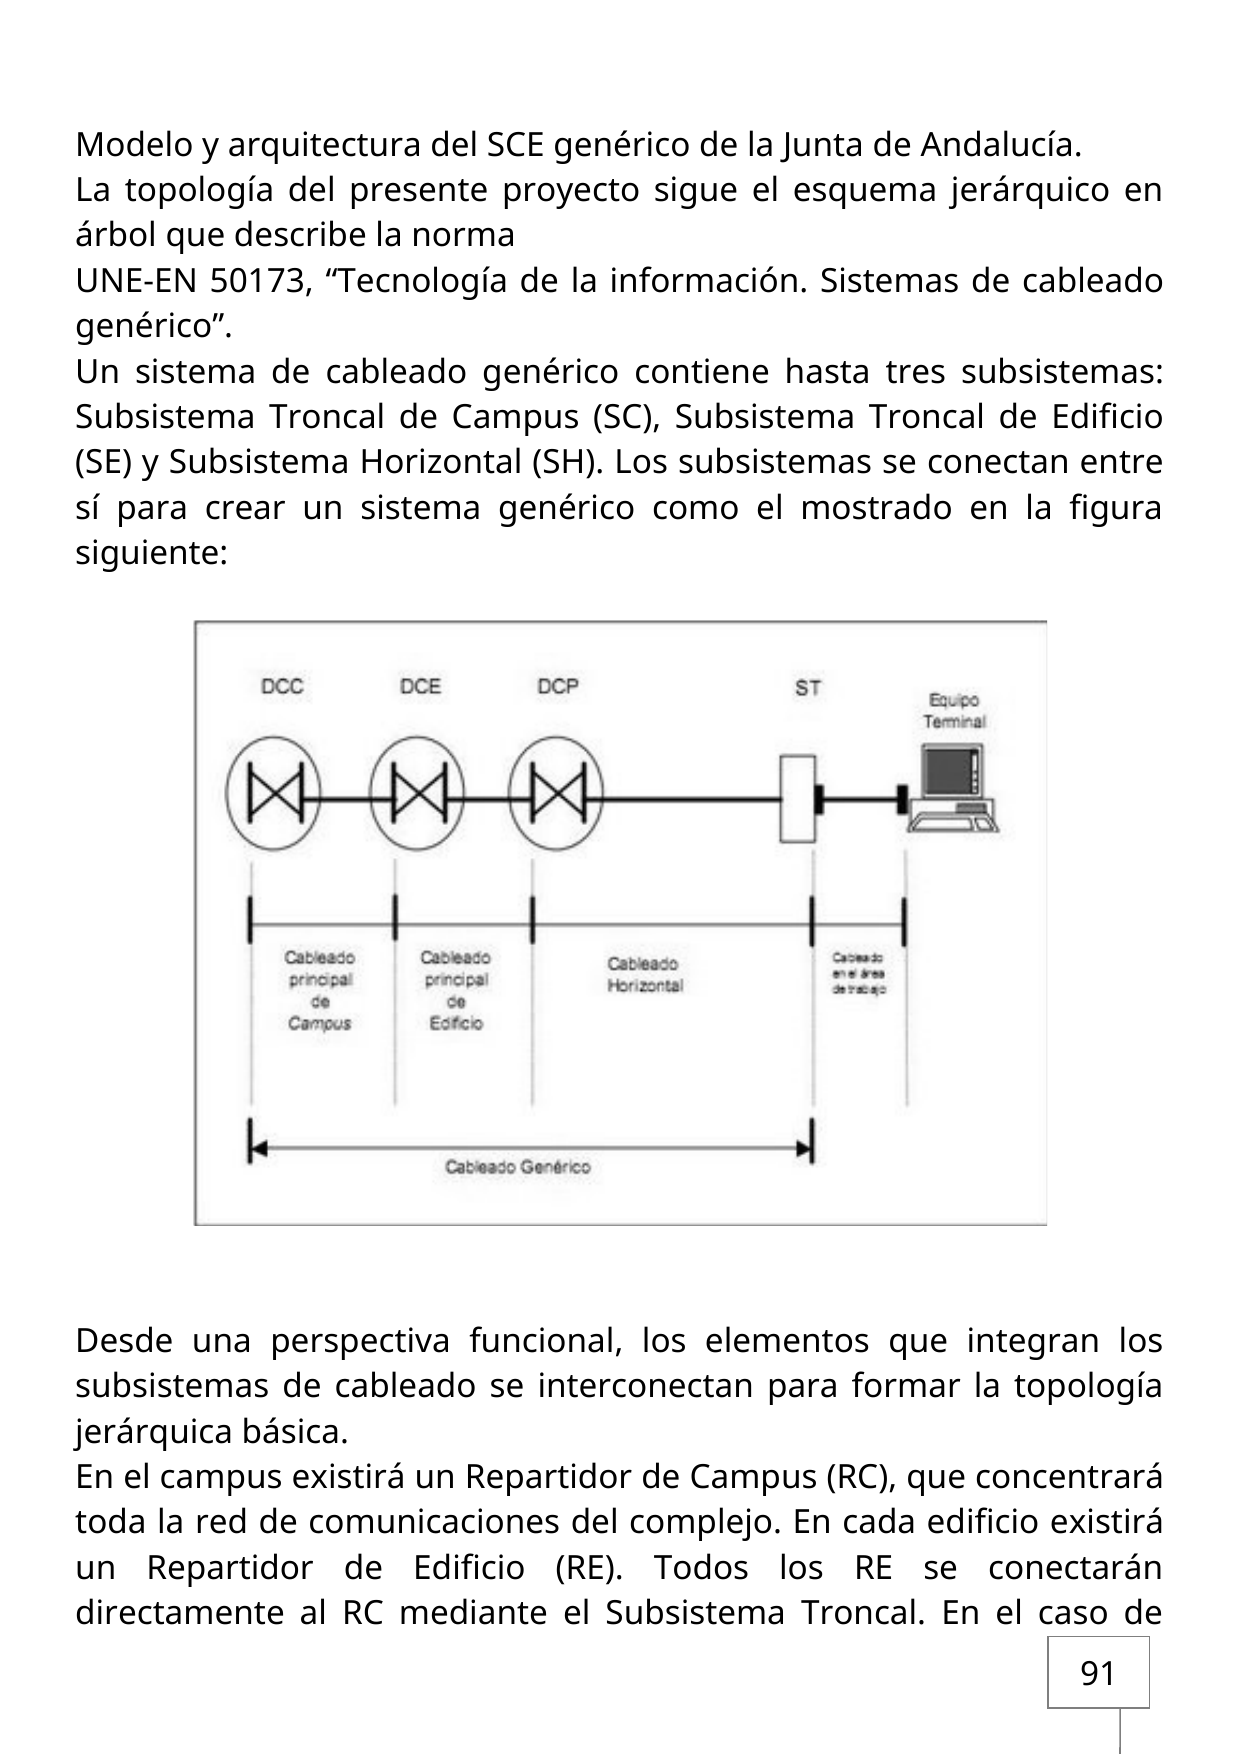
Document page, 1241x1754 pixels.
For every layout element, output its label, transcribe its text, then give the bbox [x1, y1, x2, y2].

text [75, 1453, 1165, 1634]
text Un sistema de cableado genérico contiene hasta tres subsistemas: Subsistema Troncal de Campus (SC), Subsistema Troncal de Edificio (SE) y Subsistema Horizontal (SH). Los subsistemas se conectan entre sí para crear un sistema genérico como el mostrado en la figura siguiente: [75, 347, 1165, 574]
text Modelo y arquitectura del SCE genérico de la Junta de Andalucía. [75, 120, 1165, 166]
text Desde una perspectiva funcional, los elementos que integran los subsistemas de cableado se interconectan para formar la topología jerárquica básica. [75, 1317, 1165, 1453]
text UNE-EN 50173, “Tecnología de la información. Sistemas de cableado genérico”. [75, 257, 1165, 347]
text La topología del presente proyecto sigue el esquema jerárquico en árbol que describe la norma [75, 166, 1165, 257]
